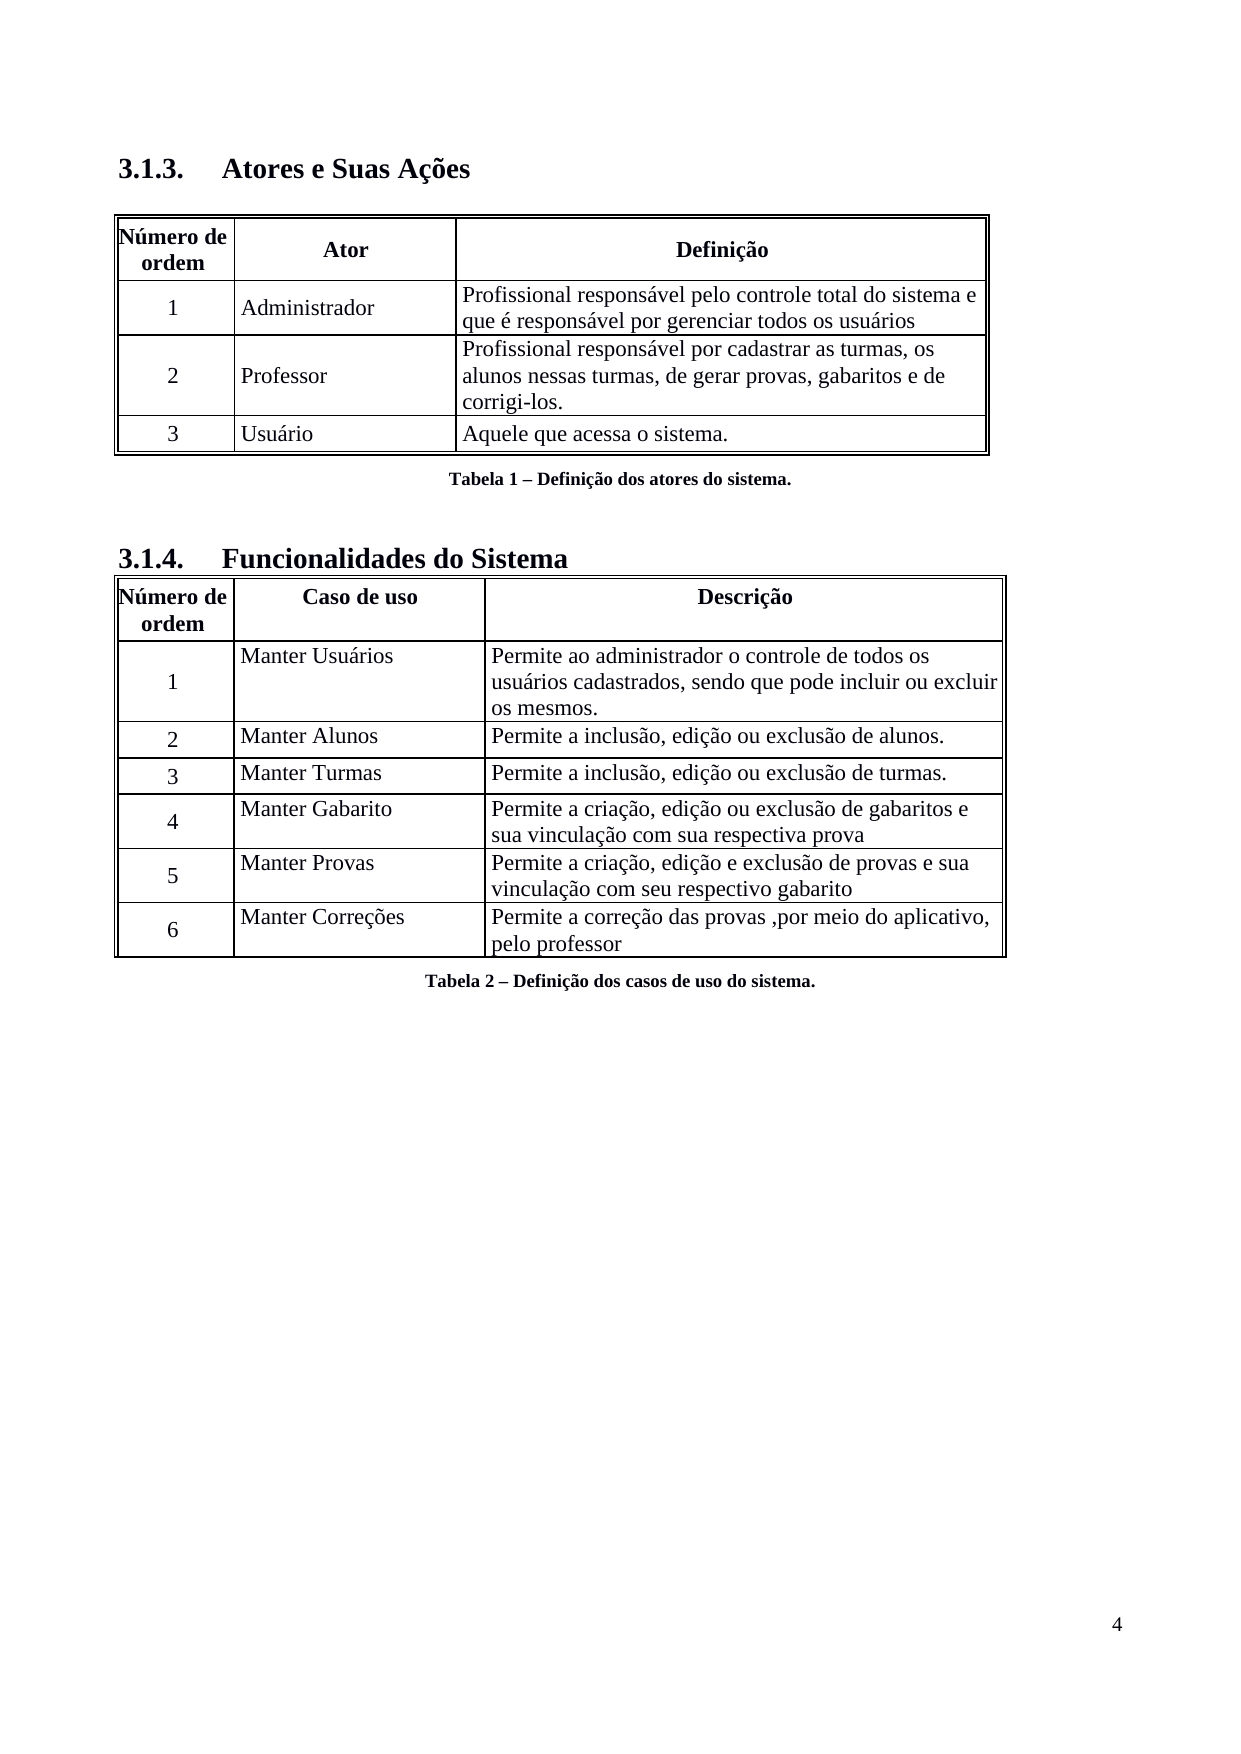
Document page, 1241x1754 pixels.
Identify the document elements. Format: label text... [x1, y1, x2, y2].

text Tabela 1 – Definição dos atores do sistema. [118, 468, 1122, 489]
table_header Número de ordem [119, 579, 233, 640]
table_cell Usuário [235, 416, 455, 451]
table_cell 2 [119, 336, 234, 414]
table_cell 4 [119, 795, 233, 848]
table_cell 1 [119, 642, 233, 721]
list Atores e Suas Ações [118, 152, 1122, 185]
table_cell Manter Alunos [235, 722, 484, 757]
table_cell Manter Turmas [235, 759, 484, 793]
table_cell 2 [119, 722, 233, 757]
table_cell Permite ao administrador o controle de todos os usuários cadastrados, sendo que pode incluir ou excluir os mesmos. [486, 642, 1002, 721]
table_cell 3 [119, 759, 233, 793]
table_header Definição [457, 219, 985, 280]
table_cell Aquele que acessa o sistema. [457, 416, 985, 451]
table_cell Manter Provas [235, 849, 484, 902]
table_header Descrição [486, 579, 1002, 640]
text Tabela 2 – Definição dos casos de uso do sistema. [118, 970, 1122, 992]
list Funcionalidades do Sistema [118, 541, 1122, 574]
table_header Número de ordem [119, 219, 234, 280]
table_cell 1 [119, 281, 234, 334]
table_cell 5 [119, 849, 233, 902]
table_cell 6 [119, 903, 233, 956]
table_cell 3 [119, 416, 234, 451]
table_cell Profissional responsável pelo controle total do sistema e que é responsável por gerenciar todos os usuários [457, 281, 985, 334]
table_cell Permite a inclusão, edição ou exclusão de turmas. [486, 759, 1002, 793]
table_cell Permite a criação, edição e exclusão de provas e sua vinculação com seu respectivo gabarito [486, 849, 1002, 902]
table_cell Manter Usuários [235, 642, 484, 721]
table_header Ator [235, 219, 455, 280]
table_cell Permite a criação, edição ou exclusão de gabaritos e sua vinculação com sua respectiva prova [486, 795, 1002, 848]
table_cell Permite a correção das provas ,por meio do aplicativo, pelo professor [486, 903, 1002, 956]
table_cell Permite a inclusão, edição ou exclusão de alunos. [486, 722, 1002, 757]
table_cell Professor [235, 336, 455, 414]
table_cell Administrador [235, 281, 455, 334]
table_header Caso de uso [235, 579, 484, 640]
table_cell Manter Gabarito [235, 795, 484, 848]
table_cell Profissional responsável por cadastrar as turmas, os alunos nessas turmas, de gerar provas, gabaritos e de corrigi-los. [457, 336, 985, 414]
table_cell Manter Correções [235, 903, 484, 956]
